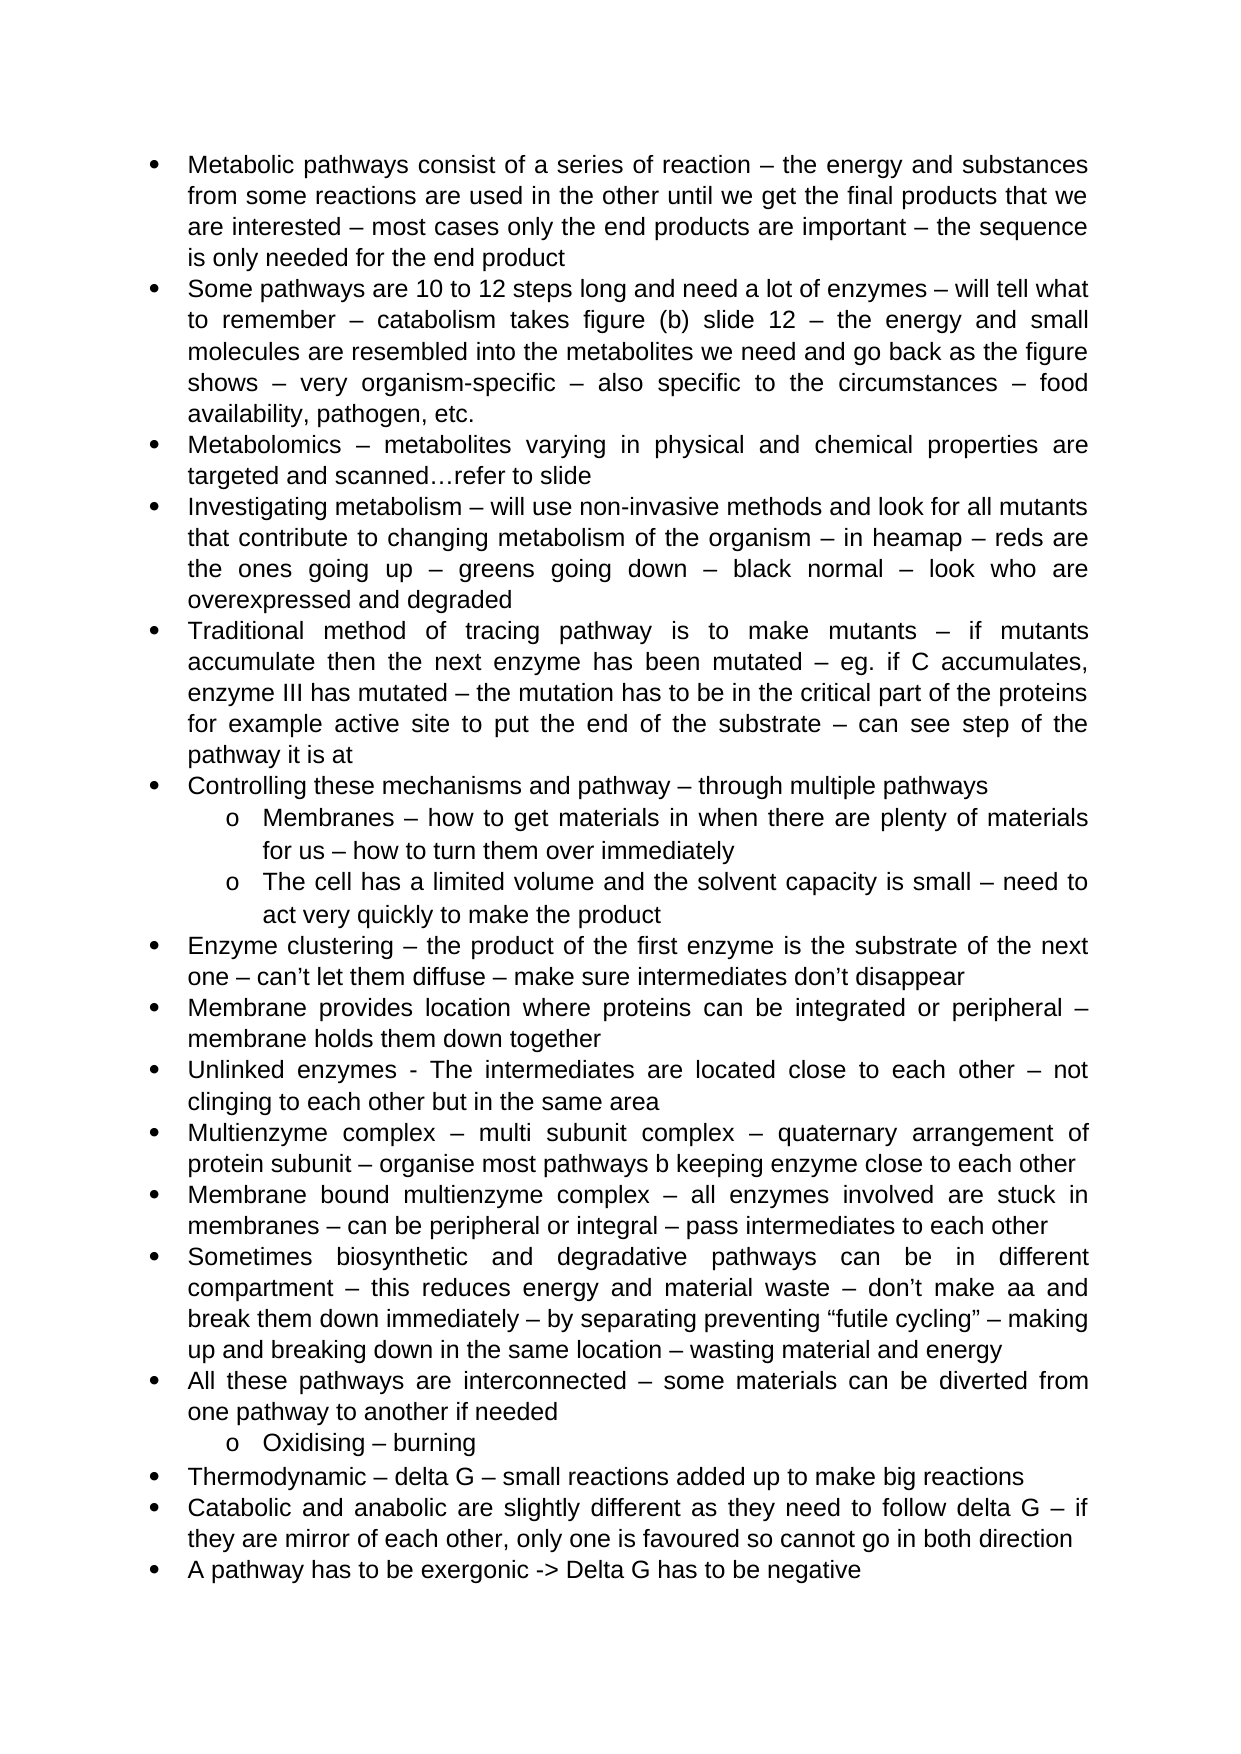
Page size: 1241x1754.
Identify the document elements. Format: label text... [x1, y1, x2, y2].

list The cell has a limited volume and the solvent capacity is small – need to act very quickly to make the product [225, 867, 1090, 929]
list Membrane provides location where proteins can be integrated or peripheral – membrane holds them down together [150, 993, 1090, 1053]
list Multienzyme complex – multi subunit complex – quaternary arrangement of protein subunit – organise most pathways b keeping enzyme close to each other [150, 1118, 1090, 1177]
list Oxidising – burning [225, 1428, 1090, 1459]
list Sometimes biosynthetic and degradative pathways can be in different compartment – this reduces energy and material waste – don’t make aa and break them down immediately – by separating preventing “futile cycling” – making up and breaking down in the same location – wasting material and energy [150, 1242, 1090, 1364]
list Metabolic pathways consist of a series of reaction – the energy and substances from some reactions are used in the other until we get the final products that we are interested – most cases only the end products are important – the sequence is only needed for the end product [150, 150, 1090, 272]
list Membrane bound multienzyme complex – all enzymes involved are stuck in membranes – can be peripheral or integral – pass intermediates to each other [150, 1180, 1090, 1240]
list Controlling these mechanisms and pathway – through multiple pathways [150, 771, 1090, 800]
list Membranes – how to get materials in when there are plenty of materials for us – how to turn them over immediately [225, 802, 1090, 864]
list Investigating metabolism – will use non-invasive methods and look for all mutants that contribute to changing metabolism of the organism – in heamap – reds are the ones going up – greens going down – black normal – look who are overexpressed and degraded [150, 492, 1090, 614]
list Unlinked enzymes - The intermediates are located close to each other – not clinging to each other but in the same area [150, 1055, 1090, 1115]
list A pathway has to be exergonic -> Delta G has to be negative [150, 1555, 1090, 1584]
list Catabolic and anabolic are slightly different as they need to follow delta G – if they are mirror of each other, only one is favoured so cannot go in both direction [150, 1493, 1090, 1553]
list Traditional method of tracing pathway is to make mutants – if mutants accumulate then the next enzyme has been mutated – eg. if C accumulates, enzyme III has mutated – the mutation has to be in the critical part of the proteins for example active site to put the end of the substrate – can see step of the pathway it is at [150, 616, 1090, 769]
list Thermodynamic – delta G – small reactions added up to make big reactions [150, 1462, 1090, 1491]
list Metabolomics – metabolites varying in physical and chemical properties are targeted and scanned…refer to slide [150, 429, 1090, 489]
list Some pathways are 10 to 12 steps long and need a lot of enzymes – will tell what to remember – catabolism takes figure (b) slide 12 – the energy and small molecules are resembled into the metabolites we need and go back as the figure shows – very organism-specific – also specific to the circumstances – food availability, pathogen, etc. [150, 274, 1090, 427]
list Enzyme clustering – the product of the first enzyme is the substrate of the next one – can’t let them diffuse – make sure intermediates don’t disappear [150, 931, 1090, 991]
list All these pathways are interconnected – some materials can be diverted from one pathway to another if needed [150, 1366, 1090, 1426]
